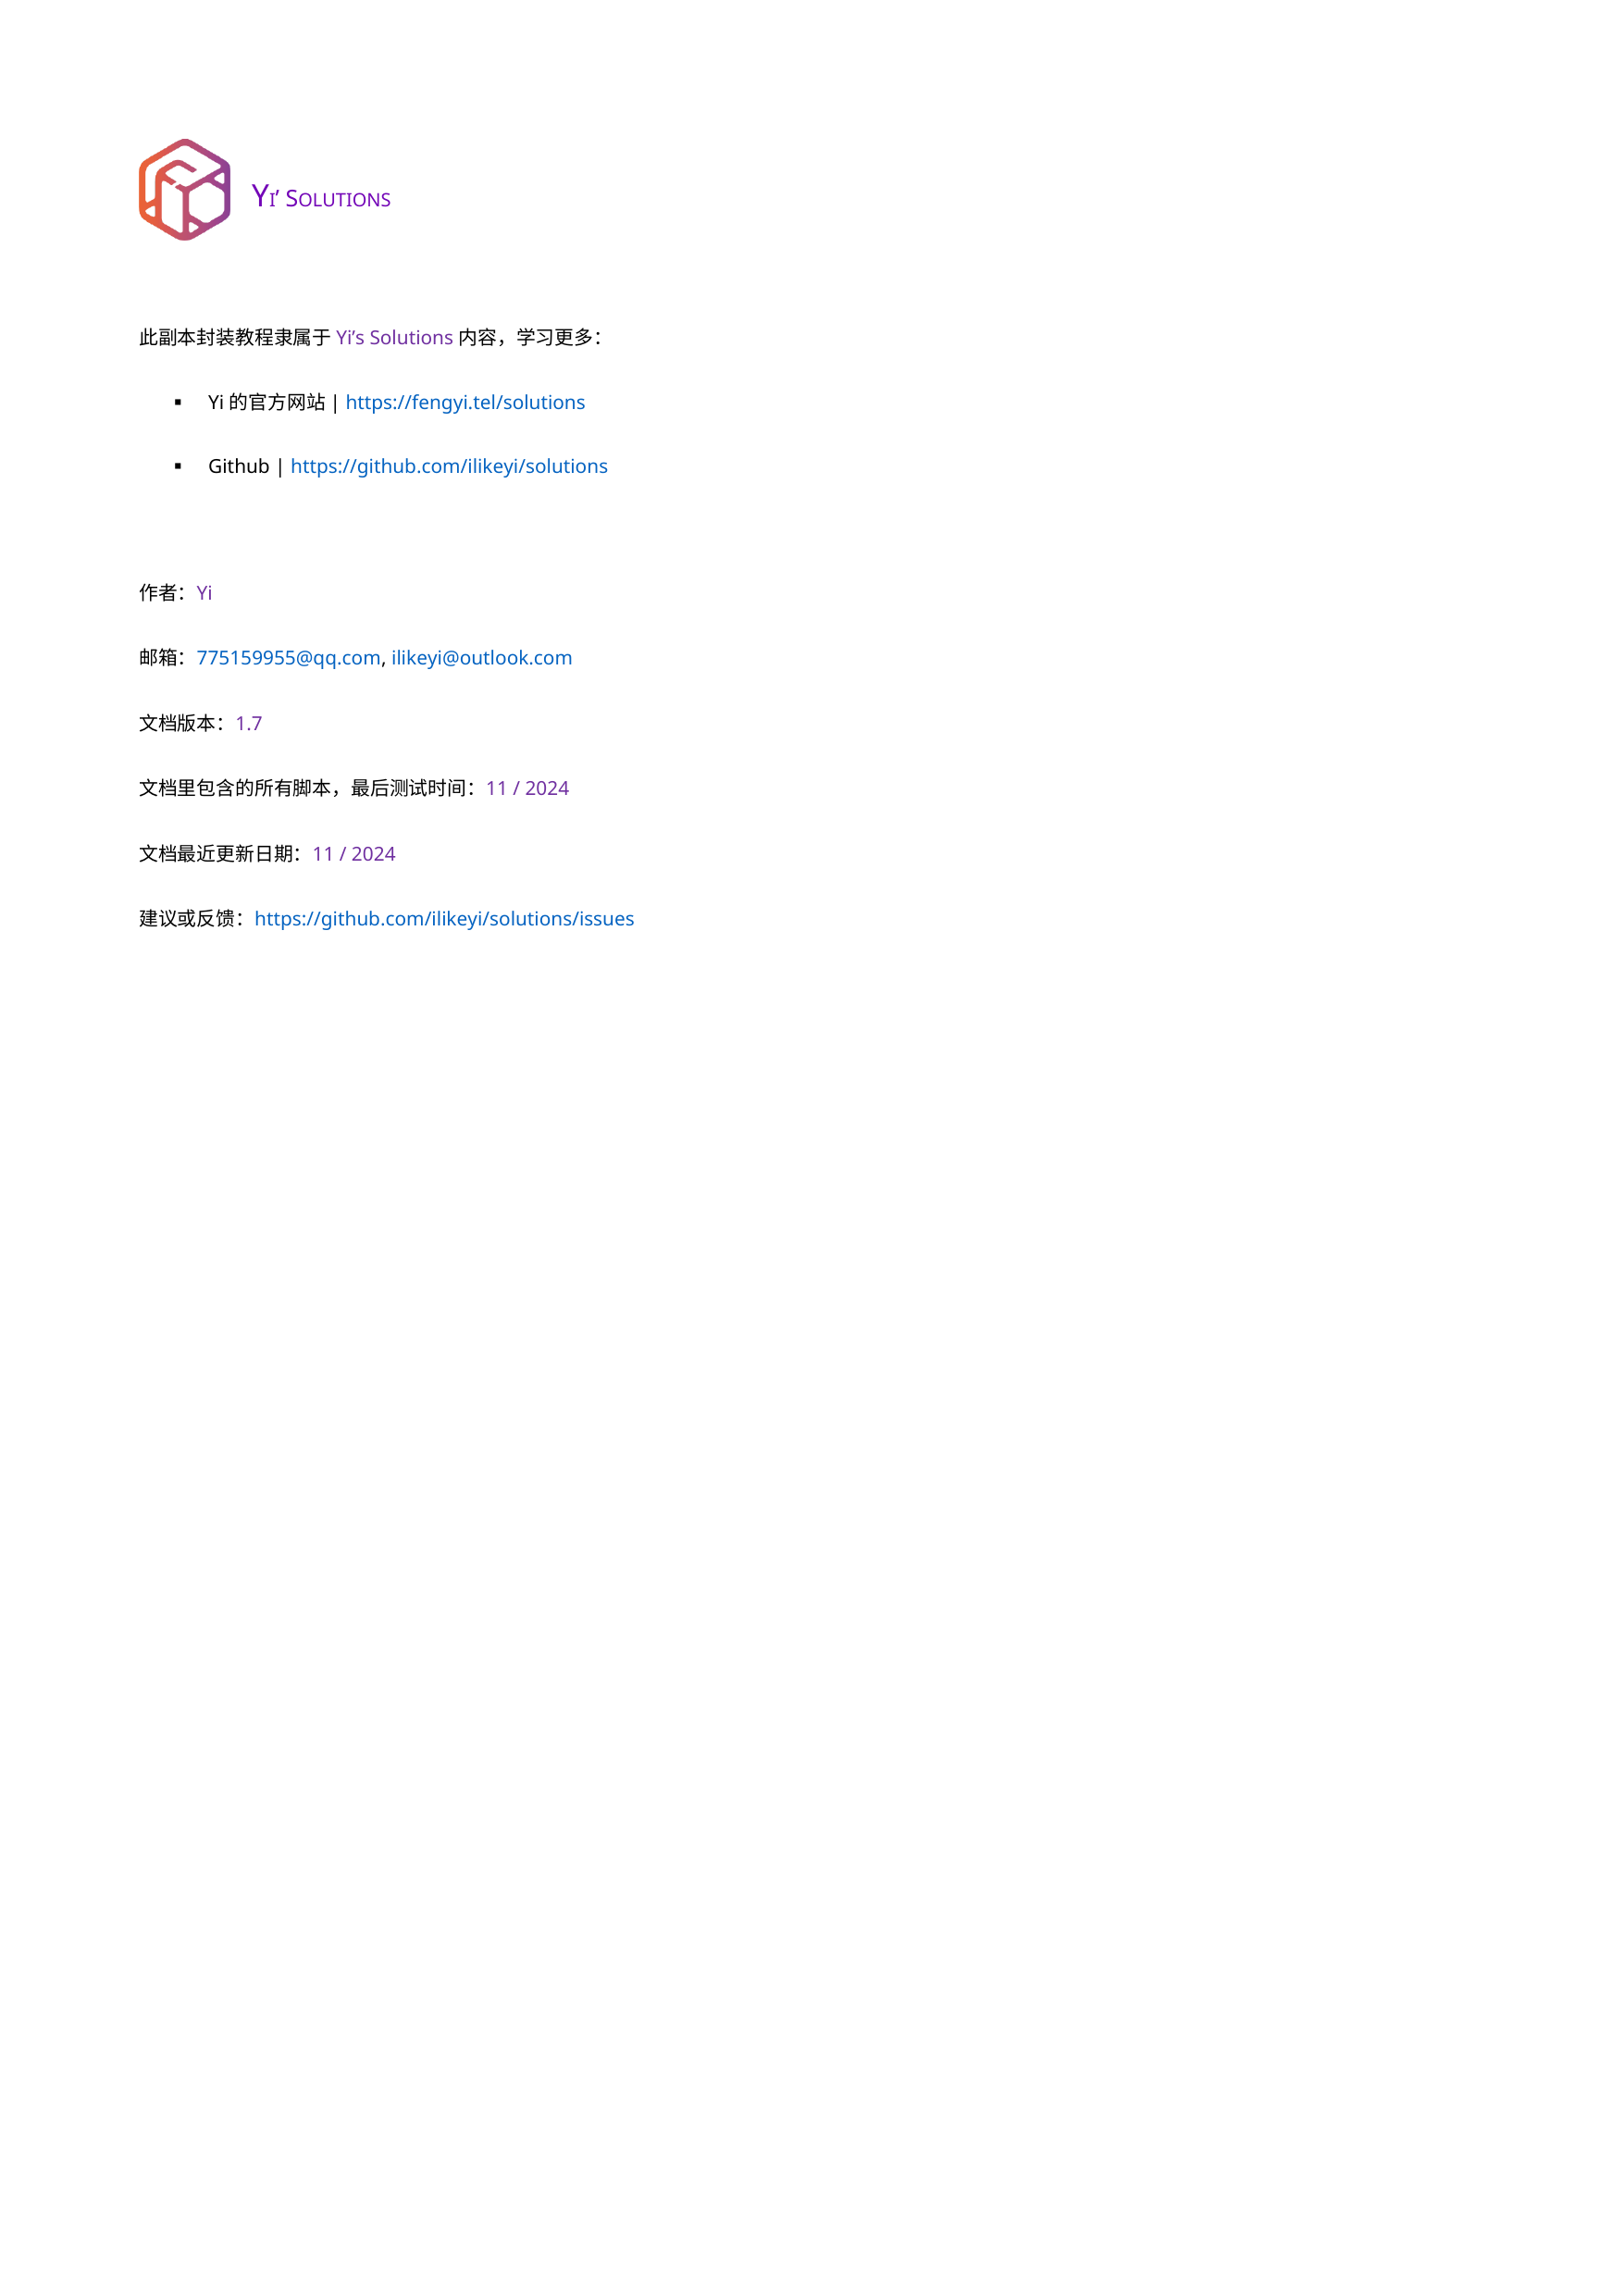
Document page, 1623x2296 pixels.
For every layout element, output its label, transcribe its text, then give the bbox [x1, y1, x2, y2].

list Yi 的官方网站 | https://fengyi.tel/solutions [173, 388, 1484, 416]
list Github | https://github.com/ilikeyi/solutions [173, 453, 1484, 478]
text 此副本封装教程隶属于 Yi’s Solutions 内容，学习更多： [139, 322, 1484, 350]
text 作者：Yi [139, 577, 1484, 605]
text 文档里包含的所有脚本，最后测试时间：11 / 2024 [139, 774, 1484, 801]
text 建议或反馈：https://github.com/ilikeyi/solutions/issues [139, 903, 1484, 932]
picture [139, 139, 230, 241]
text 邮箱：775159955@qq.com, ilikeyi@outlook.com [139, 643, 1484, 671]
text 文档最近更新日期：11 / 2024 [139, 838, 1484, 866]
text 文档版本：1.7 [139, 708, 1484, 736]
text Yi’ Solutions [252, 173, 1484, 216]
